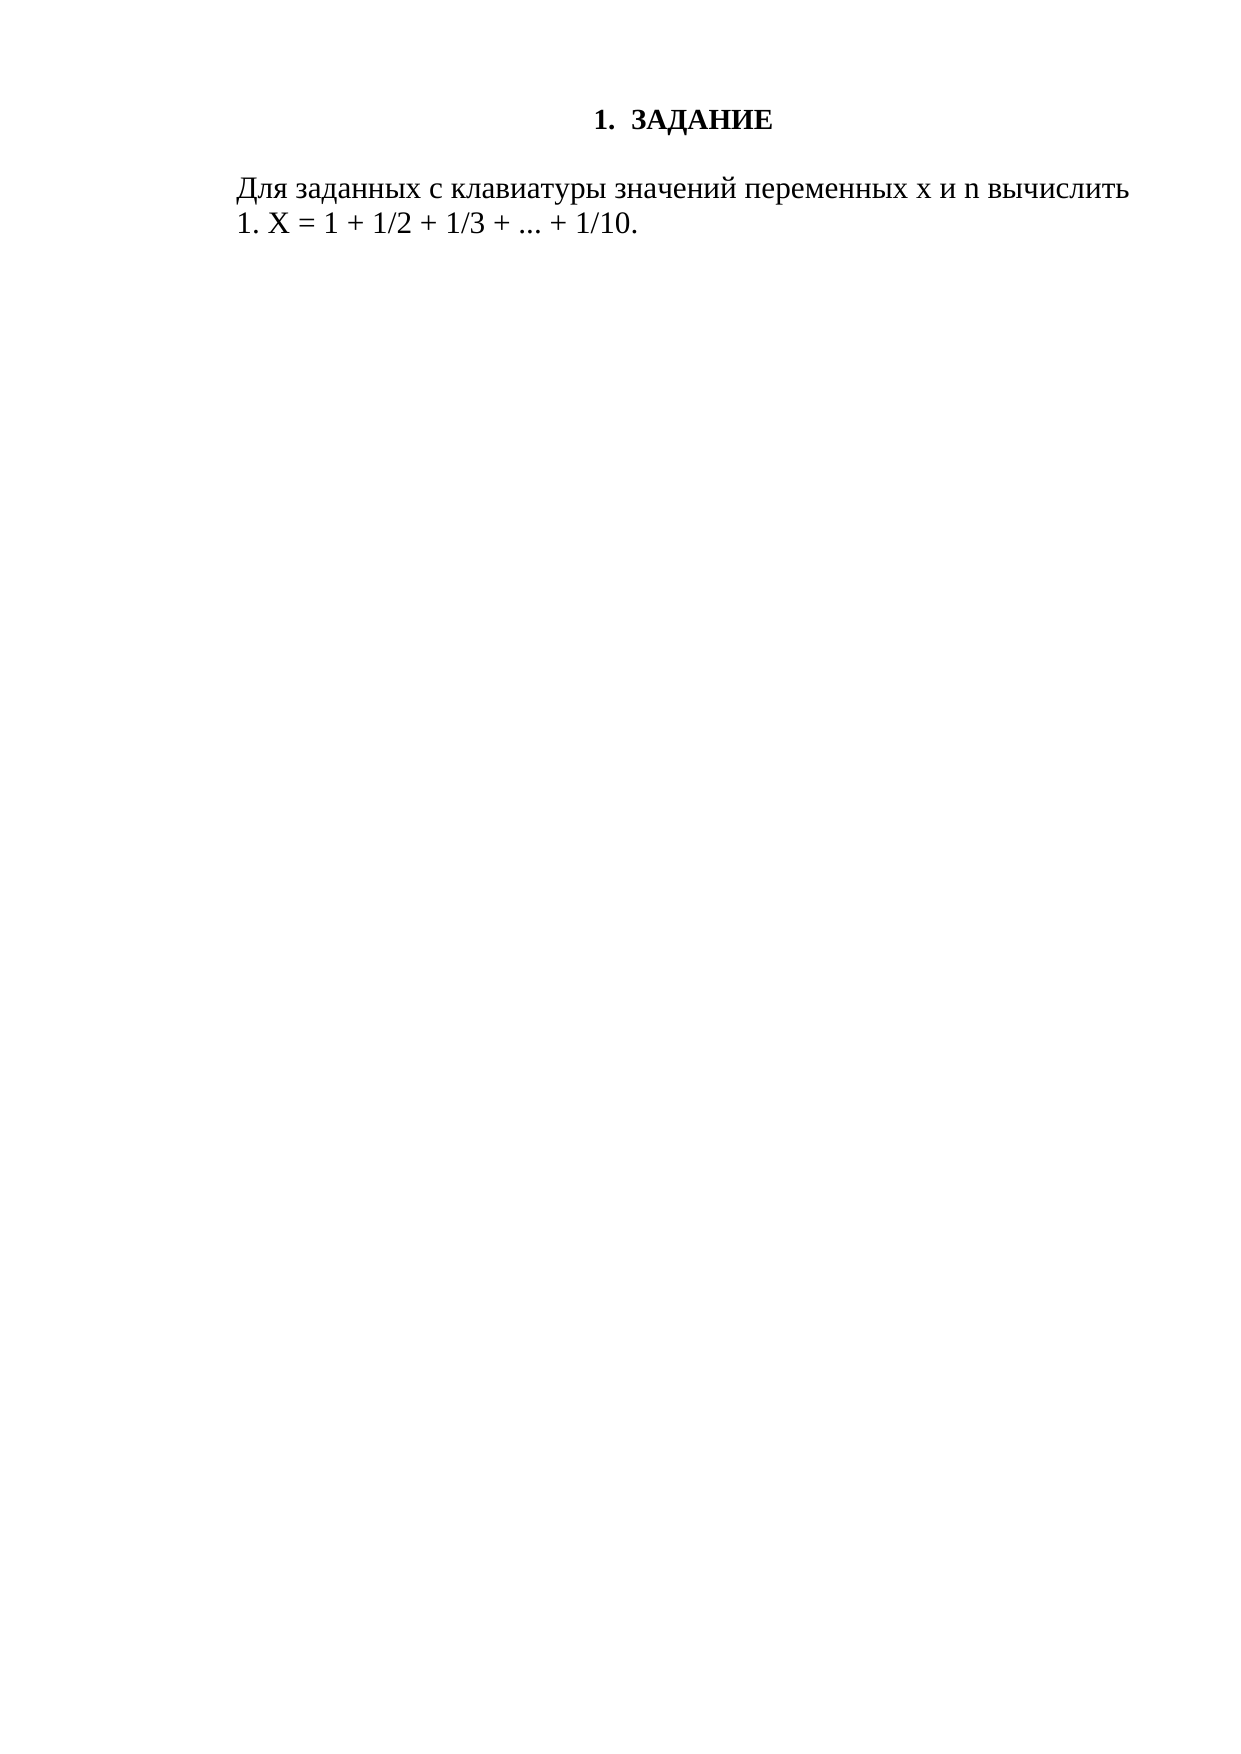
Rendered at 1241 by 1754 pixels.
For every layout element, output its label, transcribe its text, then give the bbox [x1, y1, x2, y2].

text Для заданных с клавиатуры значений переменных x и n вычислить [177, 169, 1152, 205]
text 1. X = 1 + 1/2 + 1/3 + ... + 1/10. [177, 205, 1152, 241]
list ЗАДАНИЕ [215, 102, 1152, 135]
